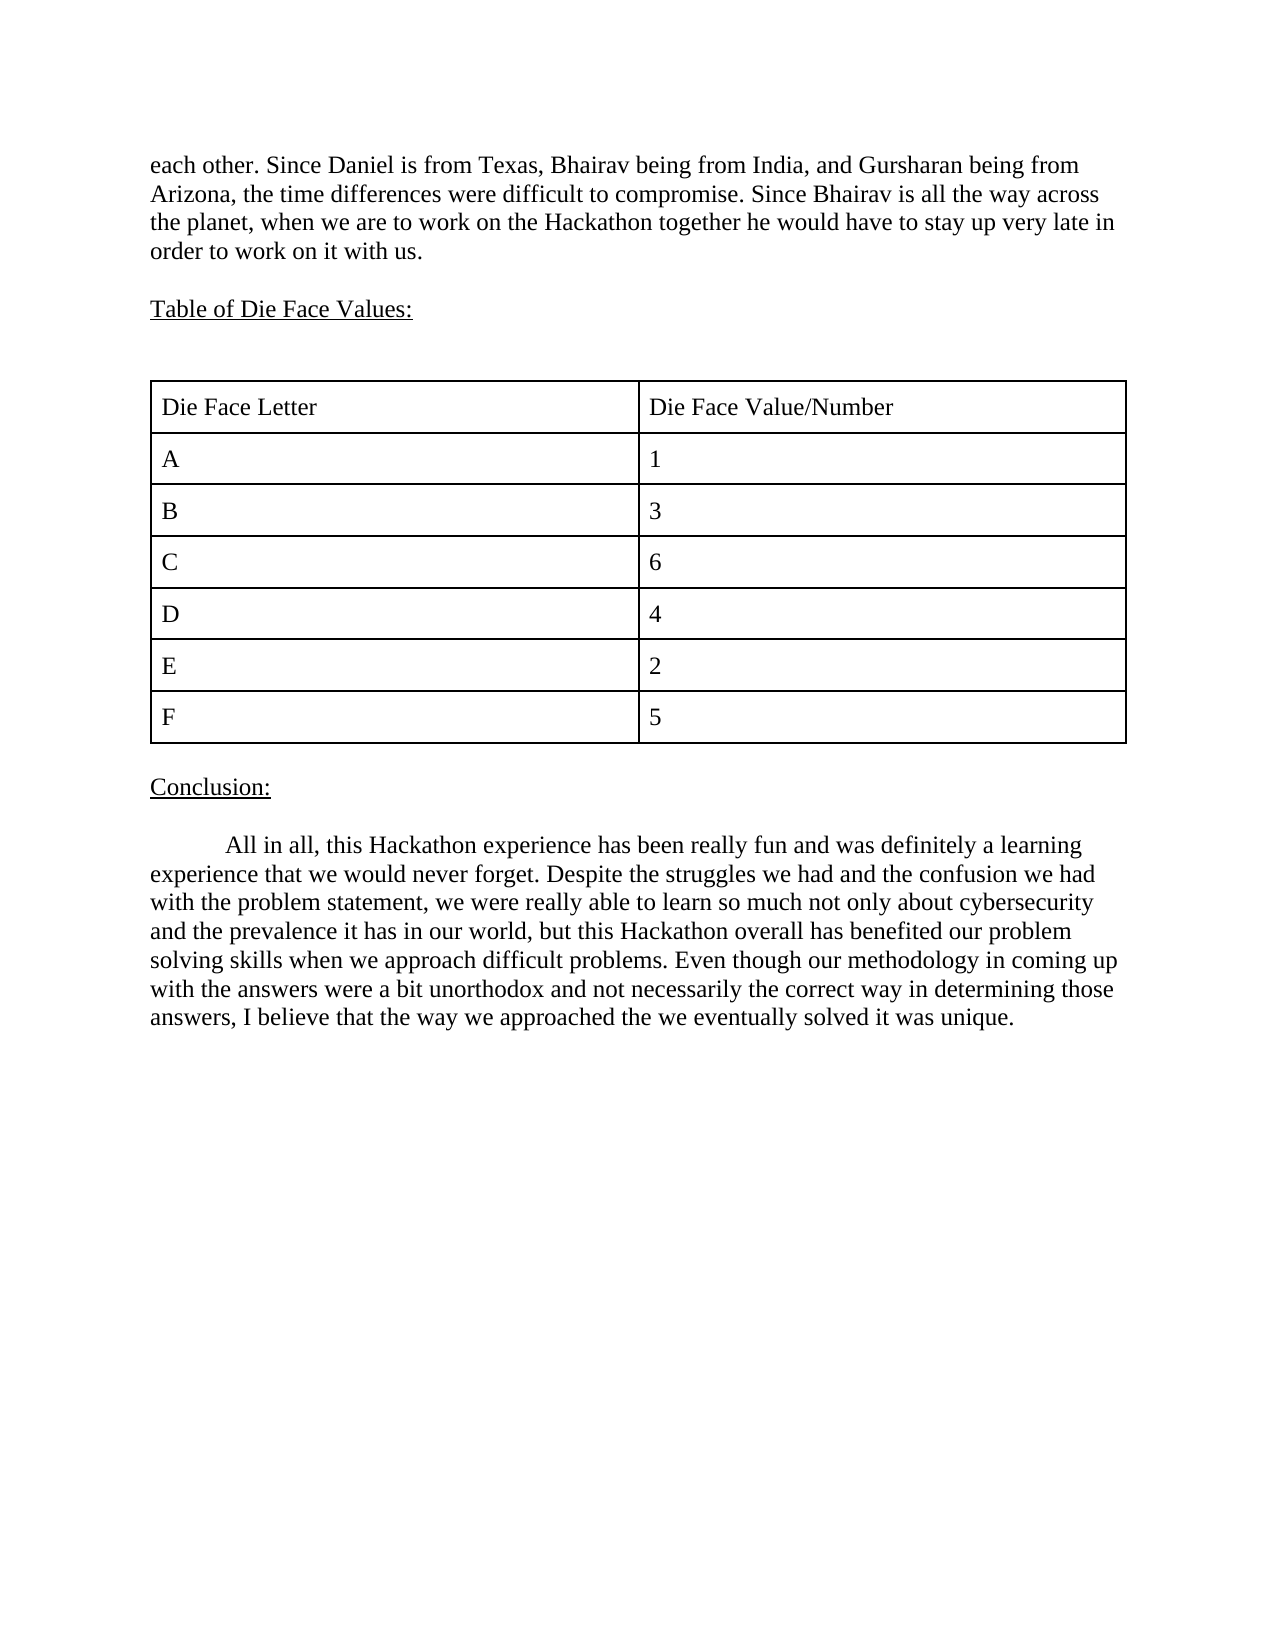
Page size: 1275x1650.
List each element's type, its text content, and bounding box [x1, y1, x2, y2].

text Table of Die Face Values: [150, 294, 1125, 322]
table_cell 5 [640, 692, 1125, 742]
table_cell A [152, 434, 638, 483]
table_cell 4 [640, 589, 1125, 638]
text All in all, this Hackathon experience has been really fun and was definitely a learning experience that we would never forget. Despite the struggles we had and the confusion we had with the problem statement, we were really able to learn so much not only about cybersecurity and the prevalence it has in our world, but this Hackathon overall has benefited our problem solving skills when we approach difficult problems. Even though our methodology in coming up with the answers were a bit unorthodox and not necessarily the correct way in determining those answers, I believe that the way we approached the we eventually solved it was unique. [150, 830, 1125, 1031]
table_cell 6 [640, 537, 1125, 587]
table_cell 3 [640, 485, 1125, 535]
table_cell B [152, 485, 638, 535]
table_header Die Face Value/Number [640, 382, 1125, 432]
table_header Die Face Letter [152, 382, 638, 432]
table_cell F [152, 692, 638, 742]
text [150, 150, 1125, 265]
table_cell E [152, 640, 638, 690]
table_cell 1 [640, 434, 1125, 483]
text Conclusion: [150, 772, 1125, 801]
table_cell D [152, 589, 638, 638]
table_cell C [152, 537, 638, 587]
table_cell 2 [640, 640, 1125, 690]
